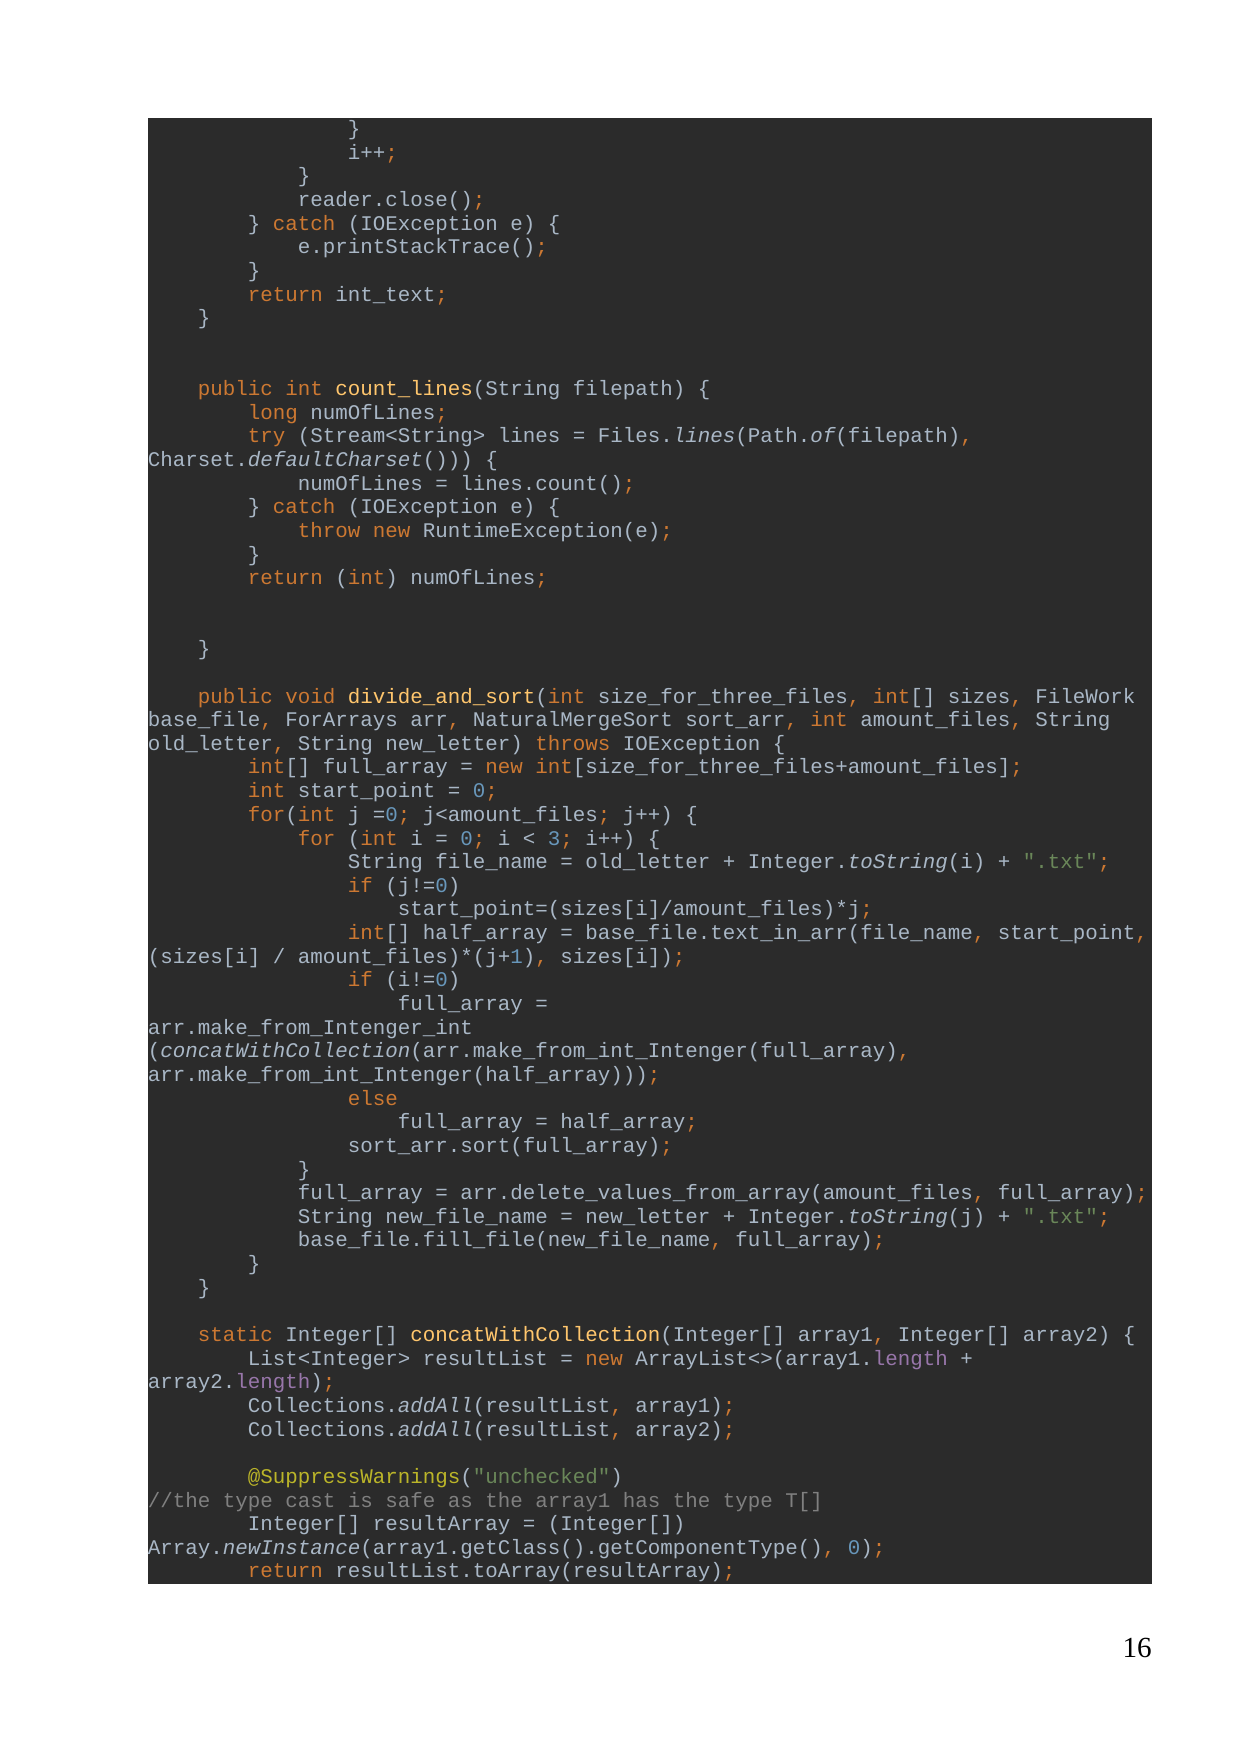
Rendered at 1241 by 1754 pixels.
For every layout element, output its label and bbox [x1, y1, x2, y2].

text [148, 118, 1152, 1584]
